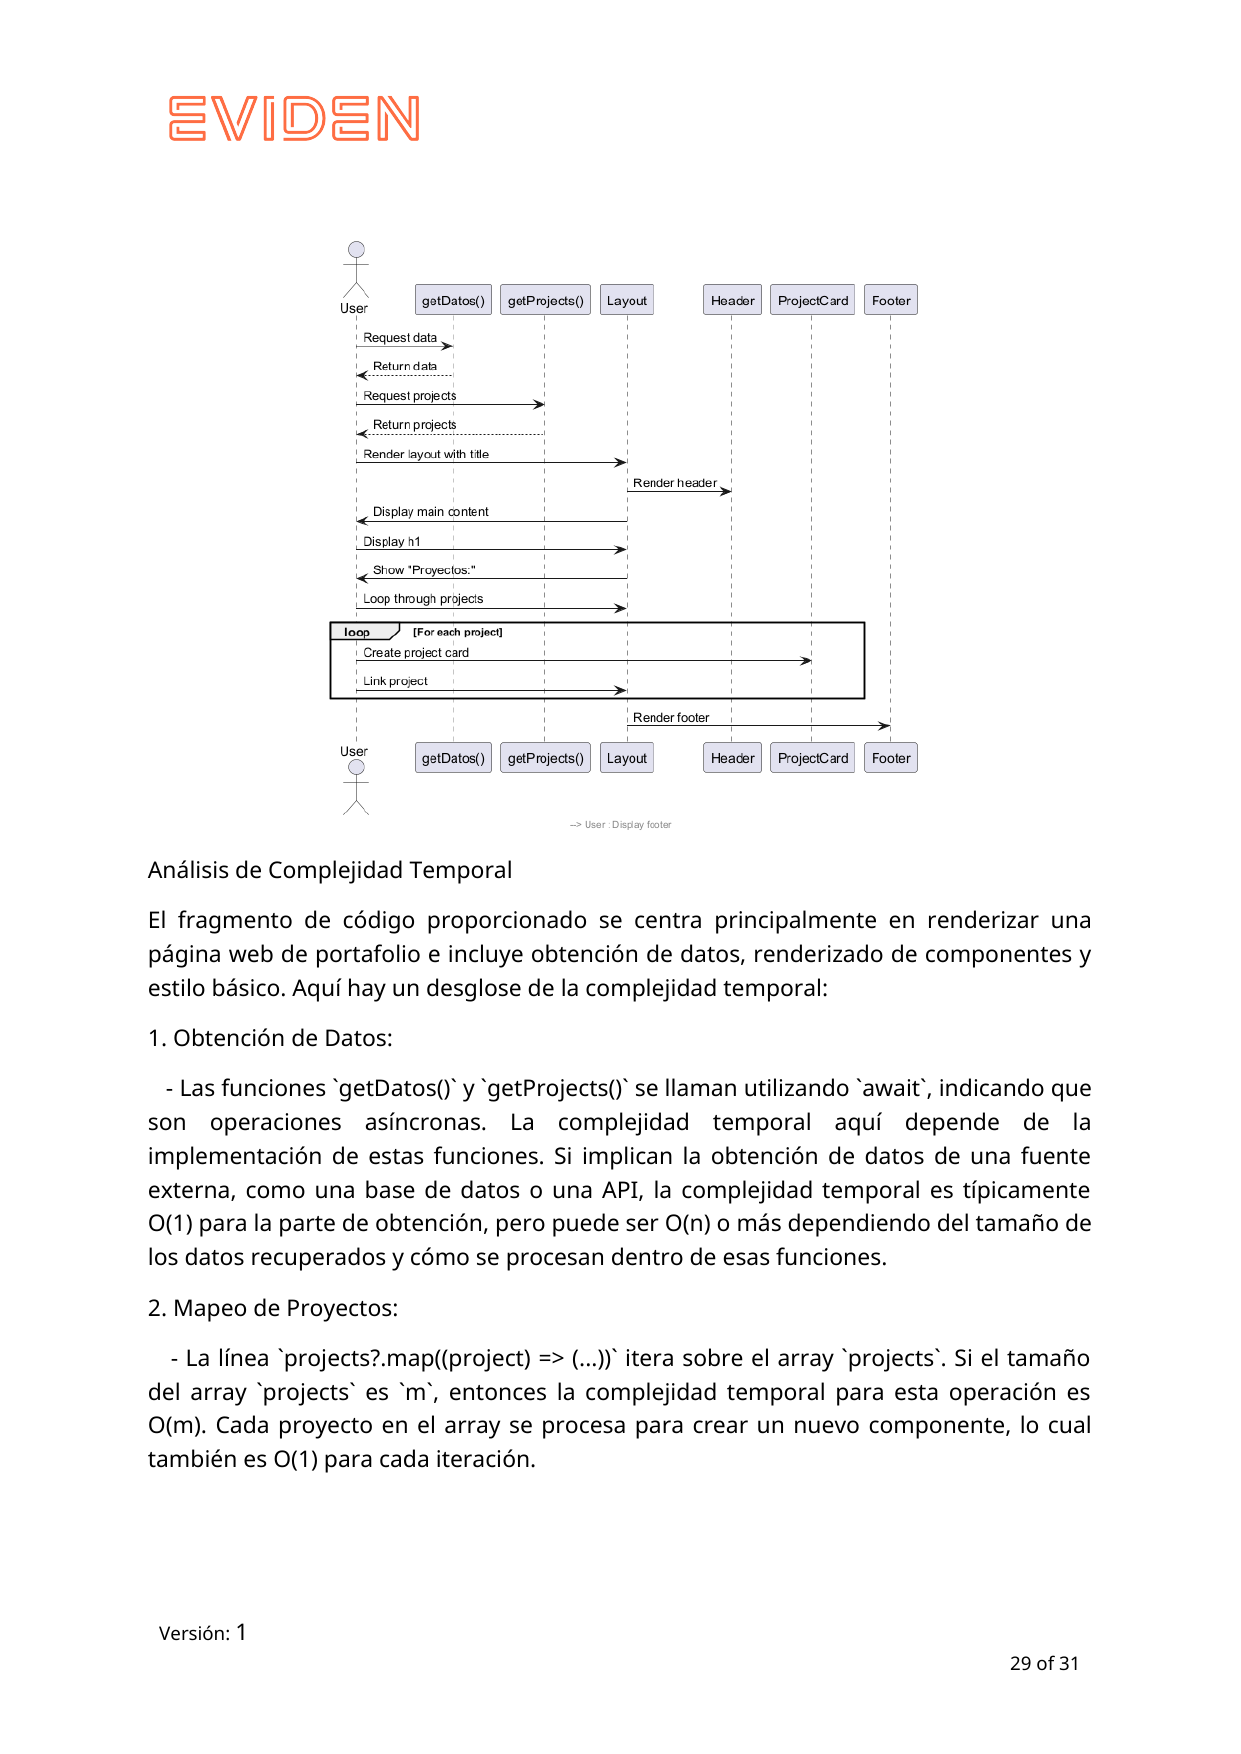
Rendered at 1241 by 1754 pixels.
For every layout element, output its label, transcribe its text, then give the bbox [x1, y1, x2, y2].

text 1. Obtención de Datos: [148, 1022, 1093, 1053]
text - Las funciones `getDatos()` y `getProjects()` se llaman utilizando `await`, indicando que son operaciones asíncronas. La complejidad temporal aquí depende de la implementación de estas funciones. Si implican la obtención de datos de una fuente externa, como una base de datos o una API, la complejidad temporal es típicamente O(1) para la parte de obtención, pero puede ser O(n) o más dependiendo del tamaño de los datos recuperados y cómo se procesan dentro de esas funciones. [148, 1072, 1093, 1272]
text El fragmento de código proporcionado se centra principalmente en renderizar una página web de portafolio e incluye obtención de datos, renderizado de componentes y estilo básico. Aquí hay un desglose de la complejidad temporal: [148, 904, 1093, 1003]
picture [147, 73, 441, 163]
text - La línea `projects?.map((project) => (...))` itera sobre el array `projects`. Si el tamaño del array `projects` es `m`, entonces la complejidad temporal para esta operación es O(m). Cada proyecto en el array se procesa para crear un nuevo componente, lo cual también es O(1) para cada iteración. [148, 1342, 1093, 1474]
picture [320, 236, 920, 835]
text 2. Mapeo de Proyectos: [148, 1291, 1093, 1323]
text Análisis de Complejidad Temporal [148, 853, 1093, 885]
